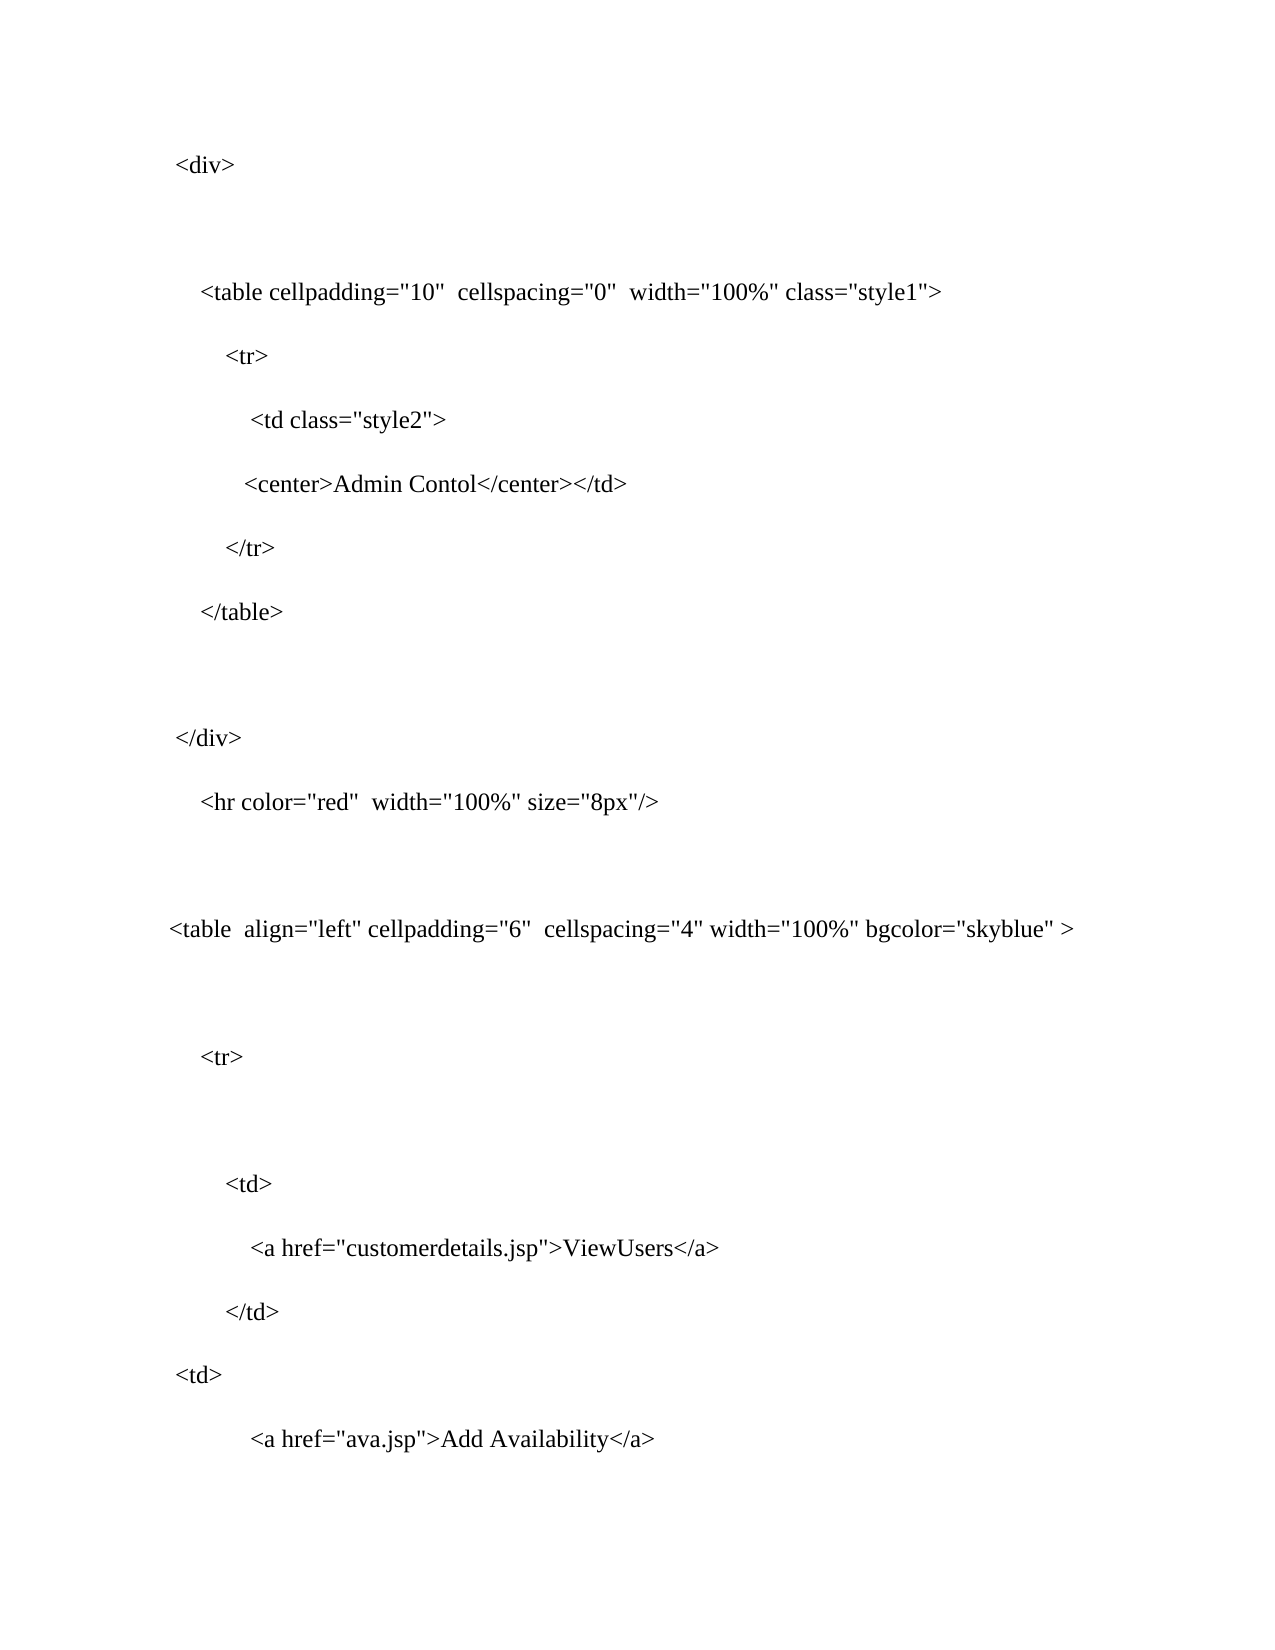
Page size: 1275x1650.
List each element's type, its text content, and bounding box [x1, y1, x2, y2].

text <td> [150, 1361, 1125, 1389]
text <center>Admin Contol</center></td> [150, 469, 1125, 497]
text <table align="left" cellpadding="6" cellspacing="4" width="100%" bgcolor="skyblue" > [150, 914, 1125, 943]
text <div> [150, 150, 1125, 179]
text <tr> [150, 341, 1125, 369]
text <hr color="red" width="100%" size="8px"/> [150, 787, 1125, 816]
text <td> [150, 1169, 1125, 1197]
text </tr> [150, 533, 1125, 561]
text <table cellpadding="10" cellspacing="0" width="100%" class="style1"> [150, 277, 1125, 306]
text <td class="style2"> [150, 405, 1125, 433]
text </table> [150, 597, 1125, 625]
text <a href="customerdetails.jsp">ViewUsers</a> [150, 1233, 1125, 1261]
text </div> [150, 723, 1125, 752]
text <a href="ava.jsp">Add Availability</a> [150, 1424, 1125, 1453]
text </td> [150, 1297, 1125, 1325]
text <tr> [150, 1042, 1125, 1071]
